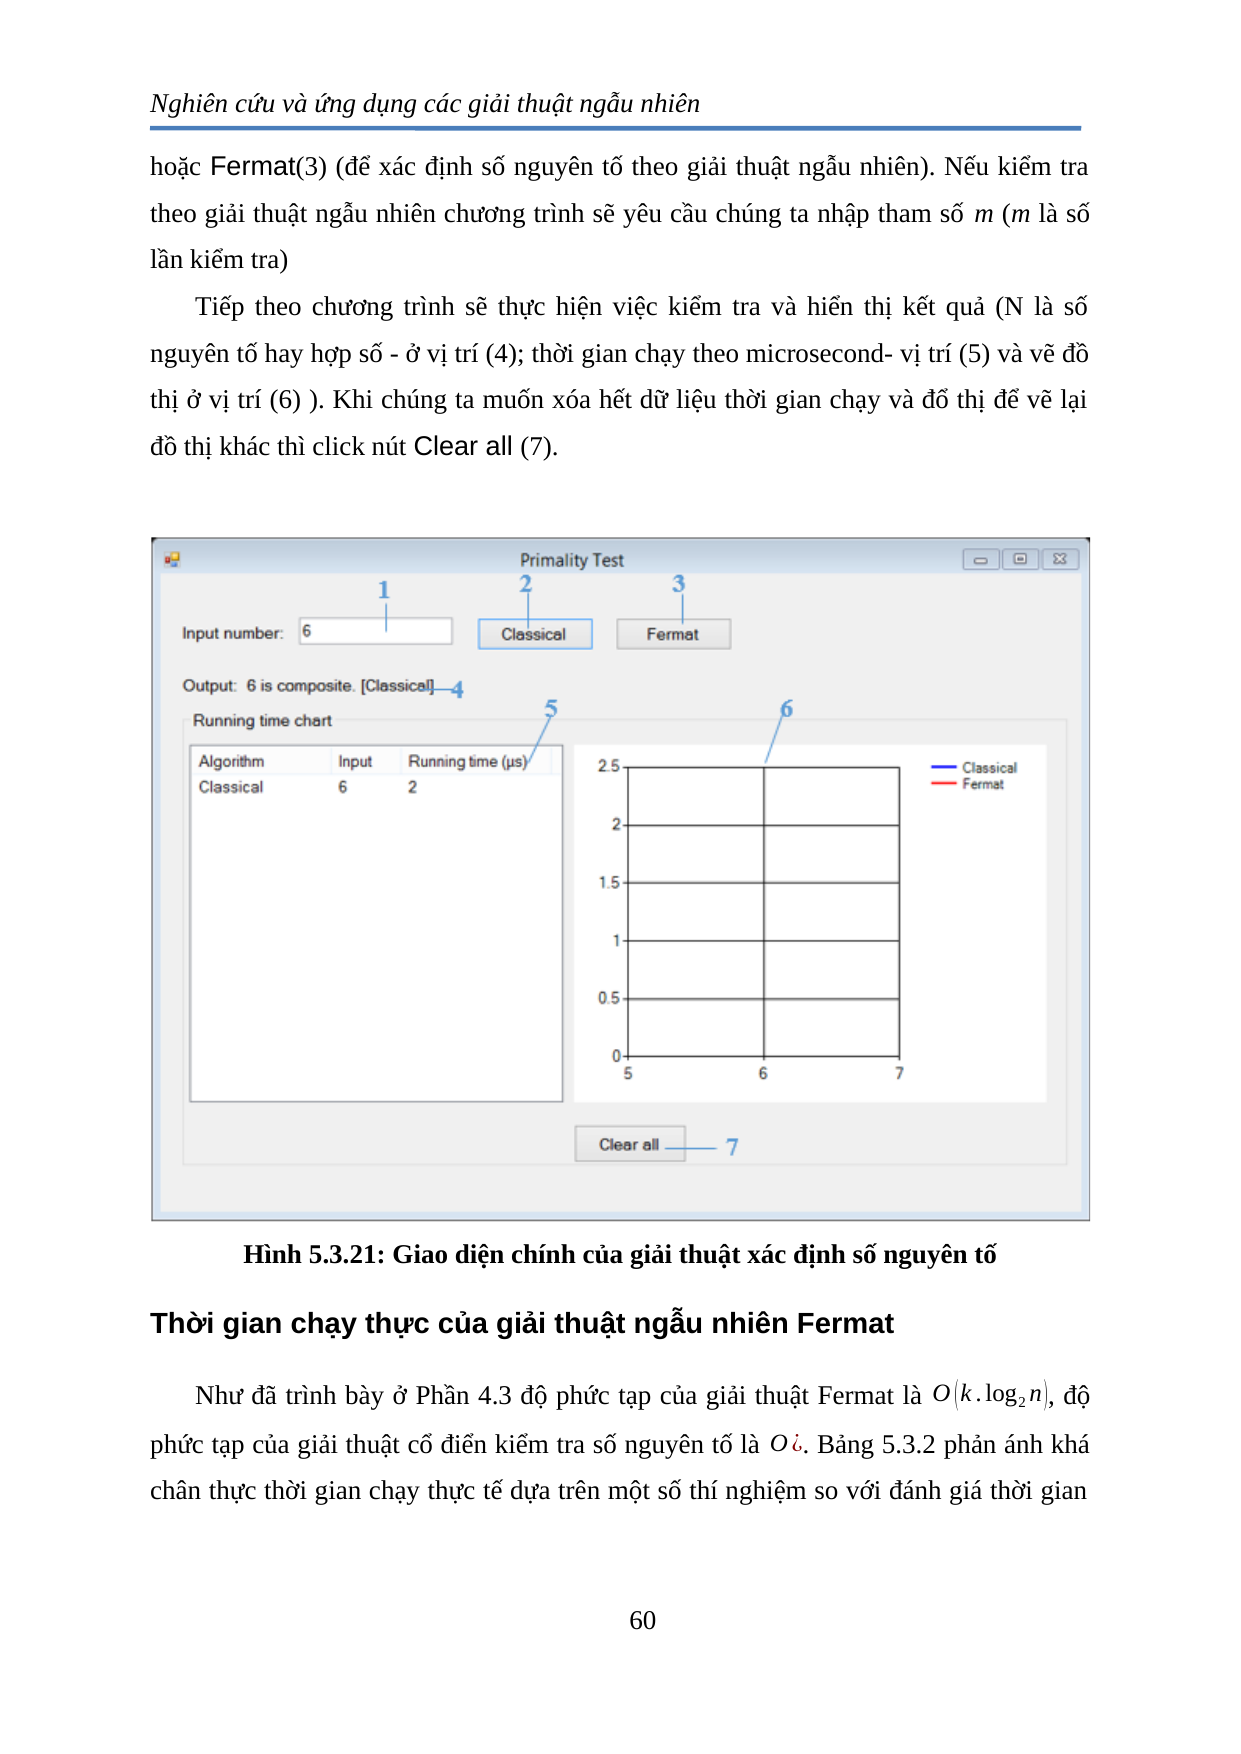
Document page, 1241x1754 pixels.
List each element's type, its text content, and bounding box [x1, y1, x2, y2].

text Tiếp theo chương trình sẽ thực hiện việc kiểm tra và hiển thị kết quả (N là số nguyên tố hay hợp số - ở vị trí (4); thời gian chạy theo microsecond- vị trí (5) và vẽ đồ thị ở vị trí (6) ). Khi chúng ta muốn xóa hết dữ liệu thời gian chạy và đổ thị để vẽ lại đồ thị khác thì click nút Clear all (7). [150, 290, 1090, 461]
text Thời gian chạy thực của giải thuật ngẫu nhiên Fermat [150, 1306, 1090, 1340]
